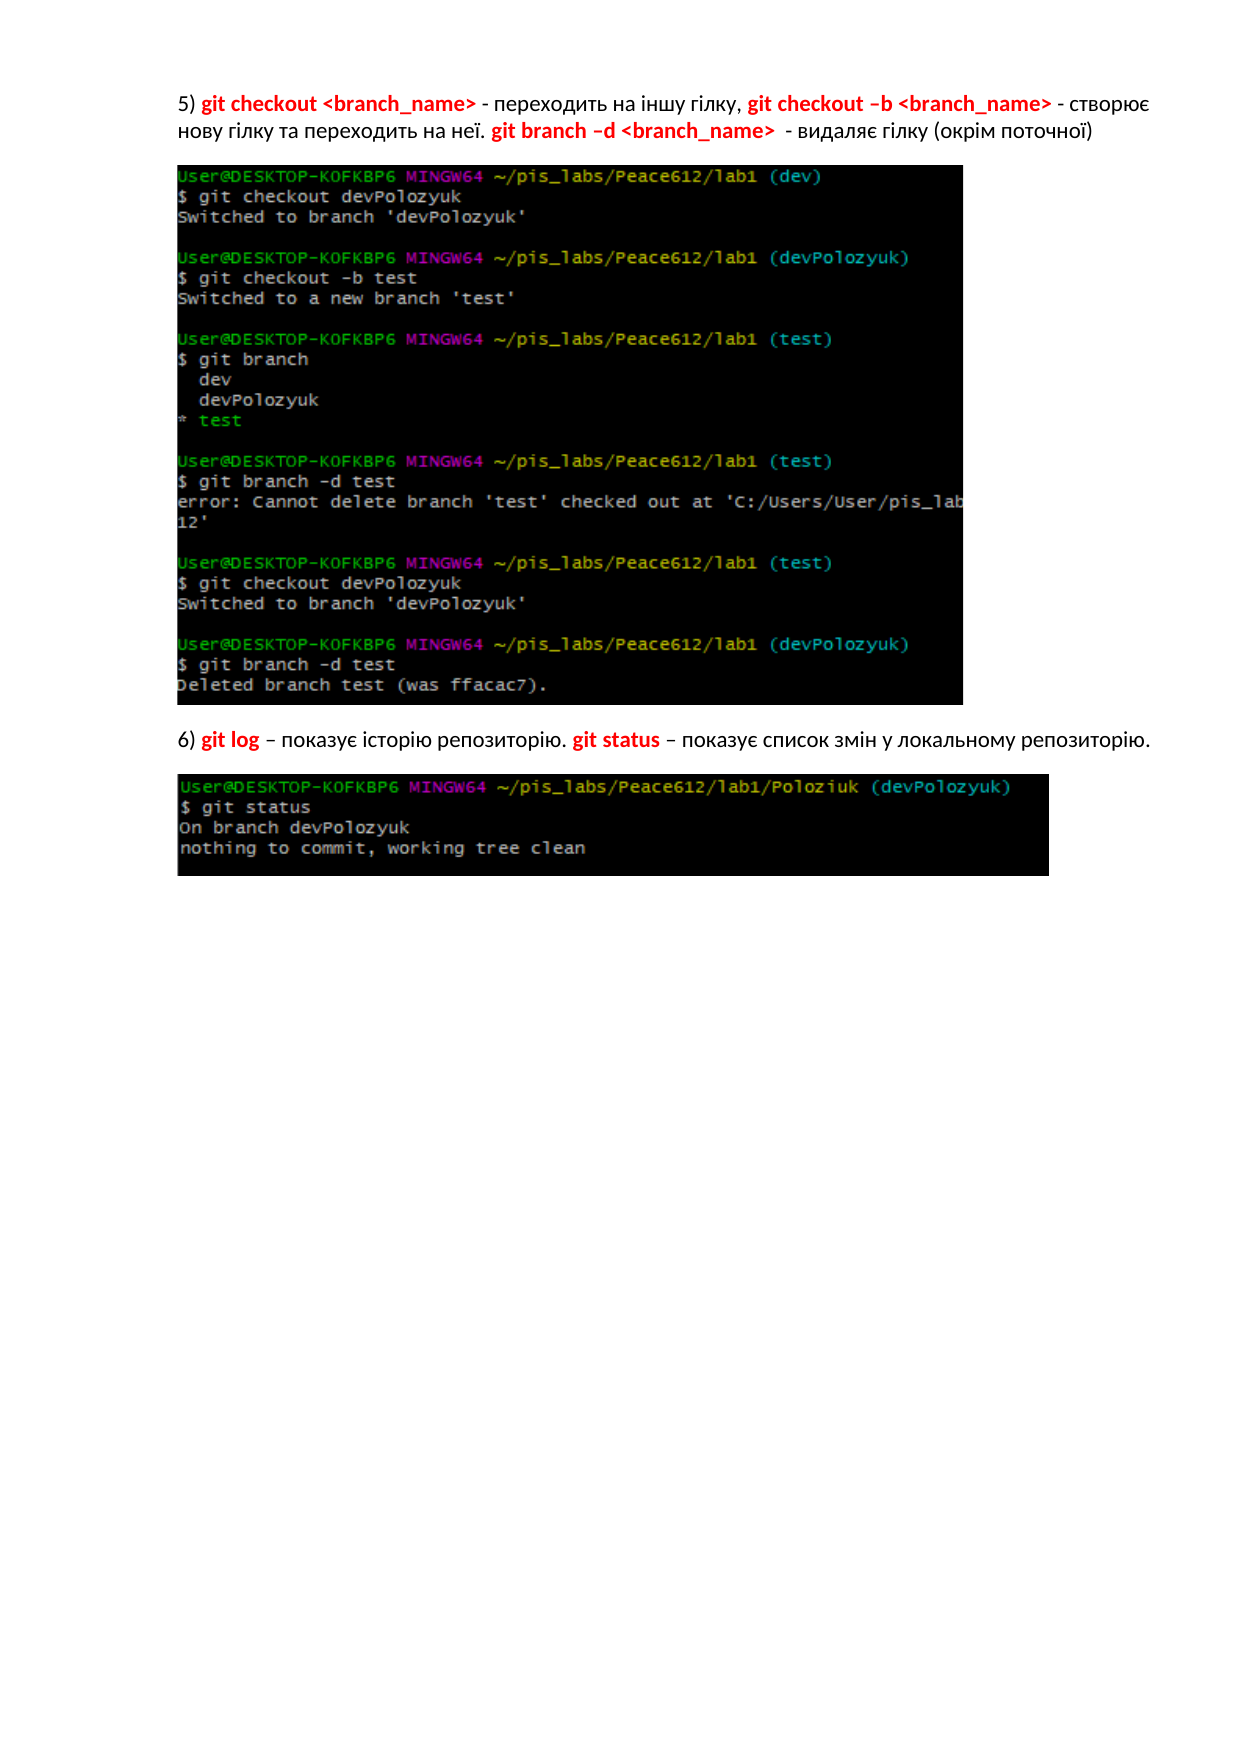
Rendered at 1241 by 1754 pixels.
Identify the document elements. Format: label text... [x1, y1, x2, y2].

picture [177, 165, 964, 705]
picture [177, 774, 1049, 876]
text 6) git log – показує історію репозиторію. git status – показує список змін у локальному репозиторію. [177, 725, 1152, 753]
text 5) git checkout <branch_name> - переходить на іншу гілку, git checkout –b <branch_name> - створює нову гілку та переходить на неї. git branch –d <branch_name> - видаляє гілку (окрім поточної) [177, 89, 1152, 145]
